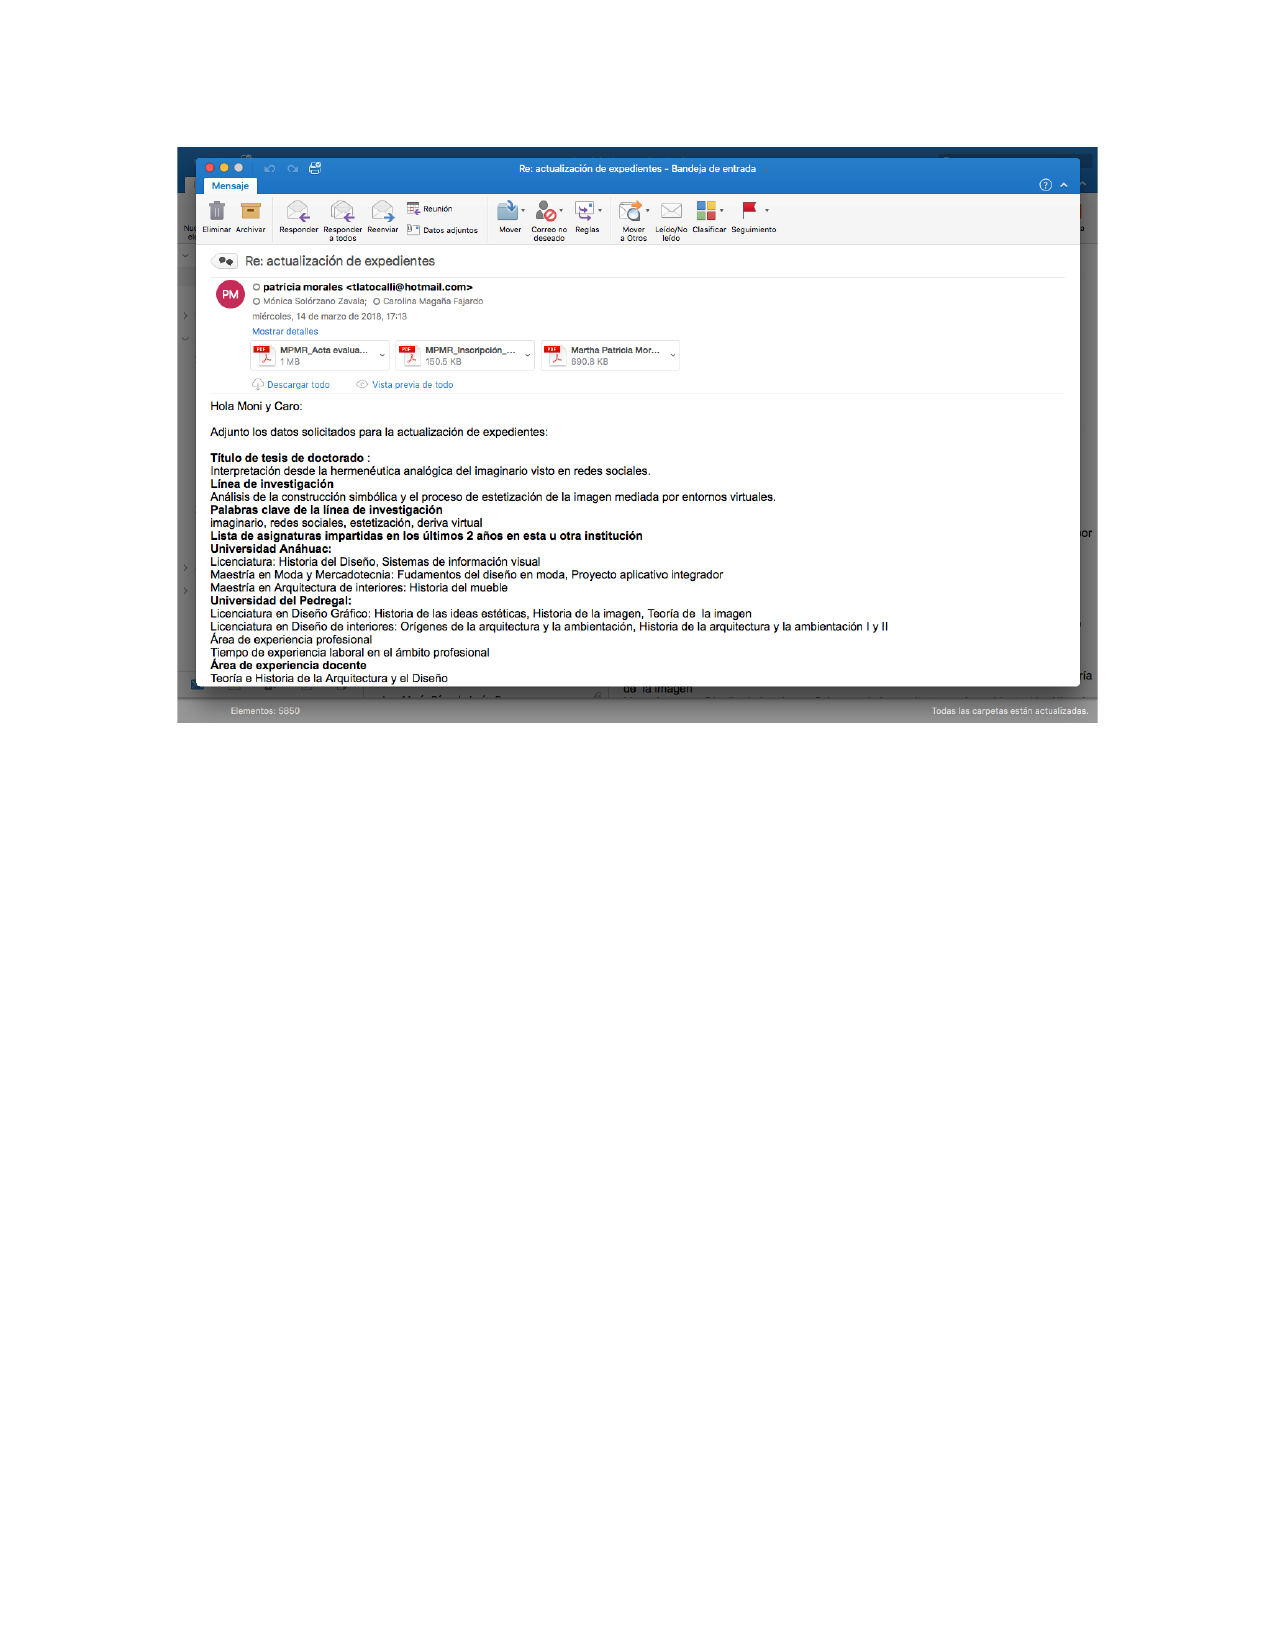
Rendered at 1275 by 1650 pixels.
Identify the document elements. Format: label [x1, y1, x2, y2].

picture [177, 147, 1098, 723]
